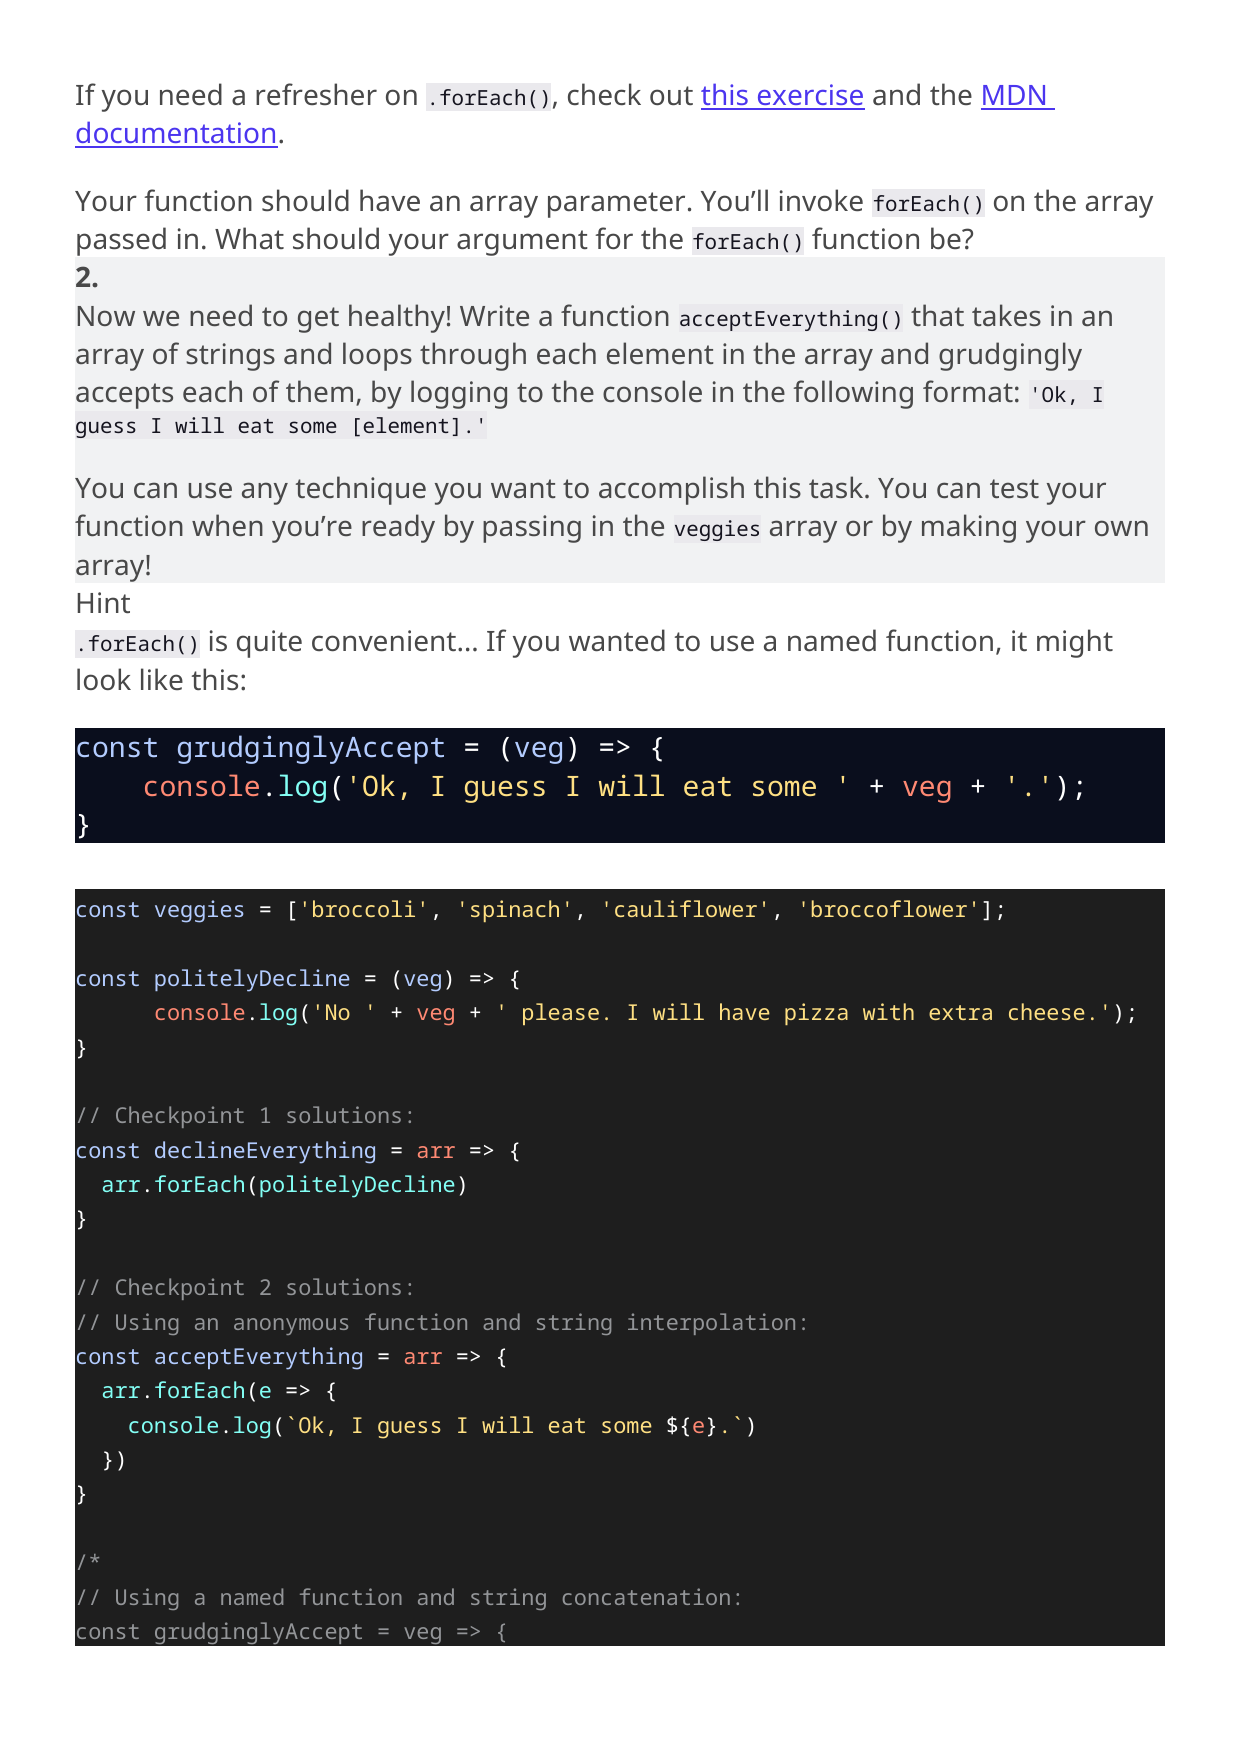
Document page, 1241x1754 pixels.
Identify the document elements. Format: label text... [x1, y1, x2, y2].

text const declineEverything = arr => { [75, 1130, 1165, 1164]
text const grudginglyAccept = veg => { [75, 1611, 1165, 1646]
text You can use any technique you want to accomplish this task. You can test your function when you’re ready by passing in the veggies array or by making your own array! [75, 468, 1165, 583]
text arr.forEach(e => { [75, 1371, 1165, 1405]
text // Checkpoint 1 solutions: [75, 1096, 1165, 1130]
text arr.forEach(politelyDecline) [75, 1164, 1165, 1199]
text // Using an anonymous function and string interpolation: [75, 1302, 1165, 1336]
text /* [75, 1543, 1165, 1577]
text 2. [75, 257, 1165, 296]
text console.log(`Ok, I guess I will eat some ${e}.`) [75, 1405, 1165, 1439]
text }) [75, 1439, 1165, 1474]
text } [75, 1199, 1165, 1233]
text // Using a named function and string concatenation: [75, 1577, 1165, 1611]
text Now we need to get healthy! Write a function acceptEverything() that takes in an array of strings and loops through each element in the array and grudgingly accepts each of them, by logging to the console in the following format: 'Ok, I guess I will eat some [element].' [75, 296, 1165, 439]
text // Checkpoint 2 solutions: [75, 1268, 1165, 1302]
text } [75, 1027, 1165, 1061]
text } [75, 1474, 1165, 1508]
text const veggies = ['broccoli', 'spinach', 'cauliflower', 'broccoflower']; [75, 889, 1165, 924]
text console.log('Ok, I guess I will eat some ' + veg + '.'); [75, 766, 1165, 804]
text const acceptEverything = arr => { [75, 1336, 1165, 1371]
text console.log('No ' + veg + ' please. I will have pizza with extra cheese.'); [75, 993, 1165, 1027]
text If you need a refresher on .forEach(), check out this exercise and the MDN documentation. [75, 75, 1165, 152]
text Your function should have an array parameter. You’ll invoke forEach() on the array passed in. What should your argument for the forEach() function be? [75, 181, 1165, 257]
text const grudginglyAccept = (veg) => { [75, 728, 1165, 766]
text const politelyDecline = (veg) => { [75, 958, 1165, 993]
text } [75, 804, 1165, 843]
text Hint [75, 583, 1165, 622]
text .forEach() is quite convenient… If you wanted to use a named function, it might look like this: [75, 622, 1165, 698]
